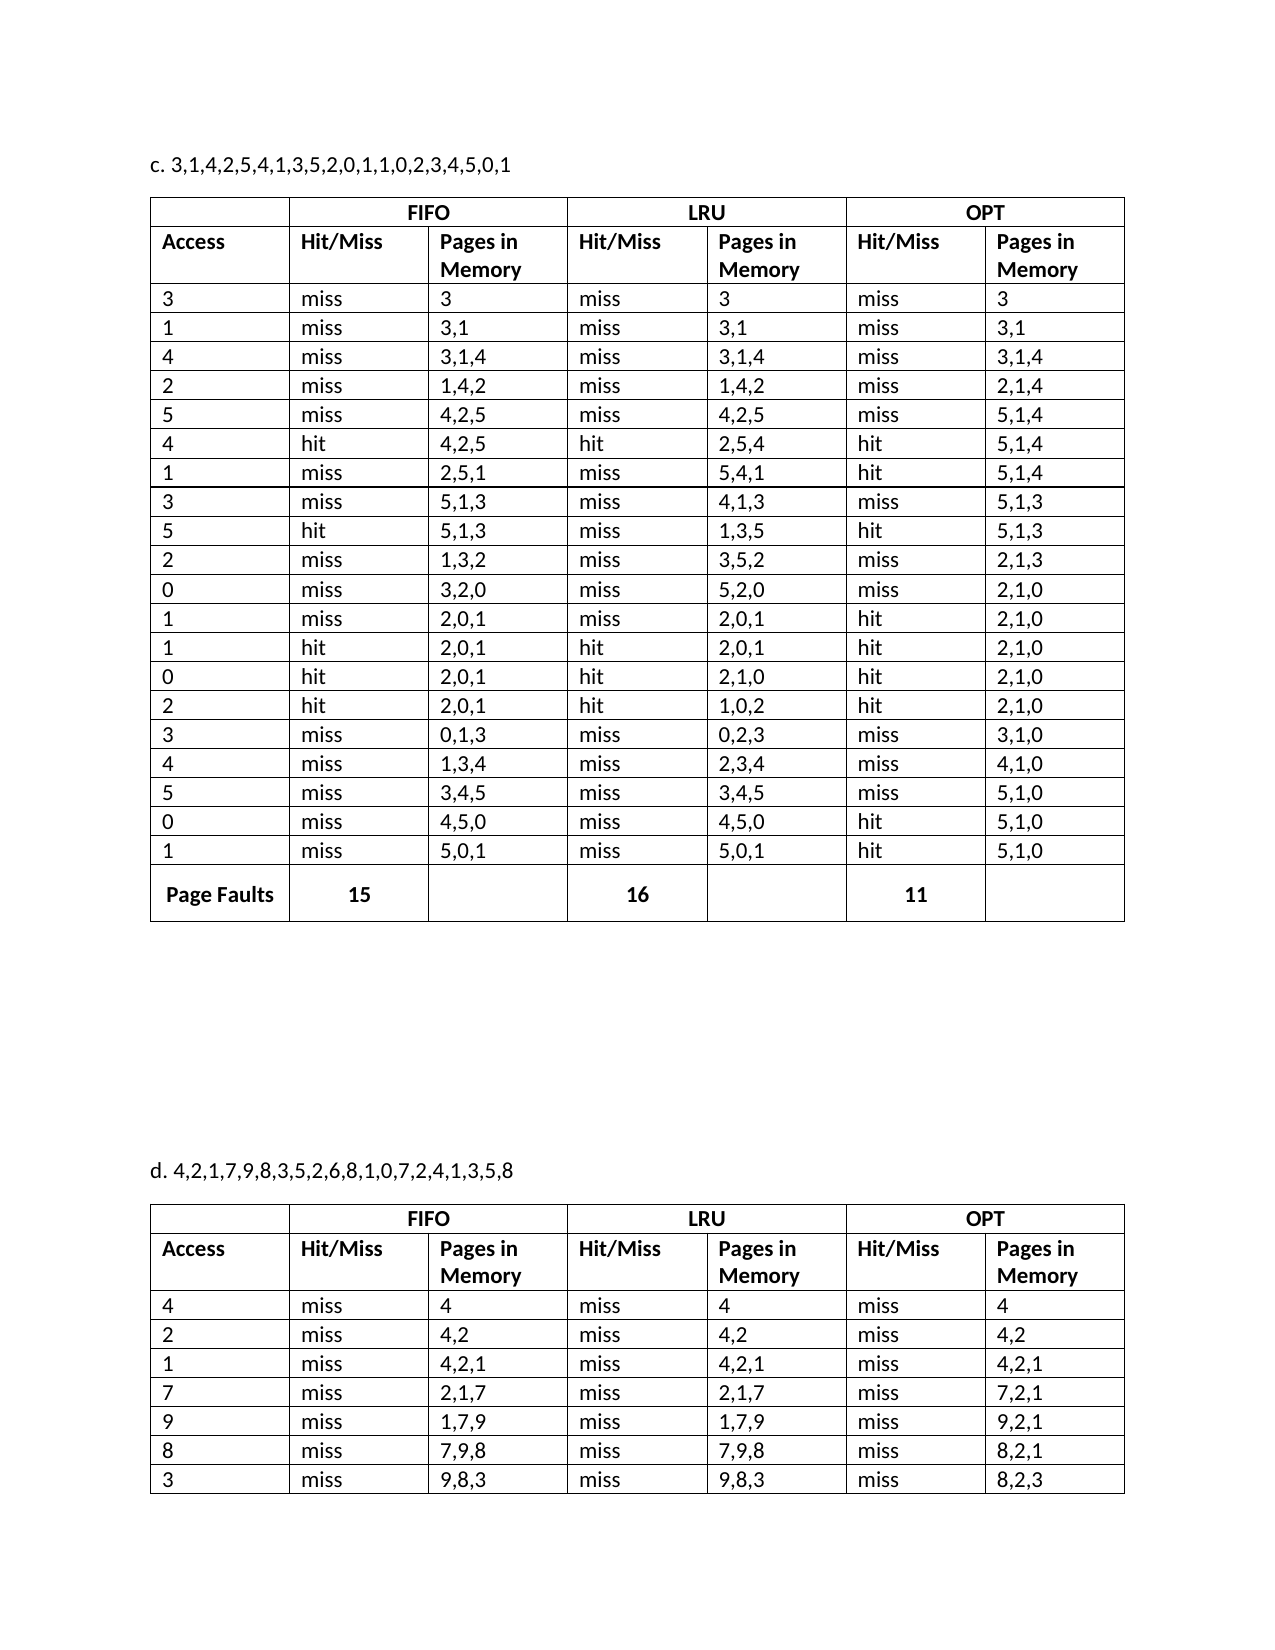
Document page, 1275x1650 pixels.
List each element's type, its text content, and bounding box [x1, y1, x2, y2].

table_cell 5,1,0 [986, 836, 1124, 864]
table_cell miss [290, 313, 428, 341]
table_cell 4 [151, 429, 289, 457]
table_cell 3,1,4 [986, 342, 1124, 370]
table_cell miss [847, 371, 985, 399]
table_cell hit [290, 429, 428, 457]
table_cell miss [847, 778, 985, 806]
table_cell hit [568, 633, 707, 661]
table_cell 5,1,3 [986, 517, 1124, 544]
table_cell 2,1,0 [986, 662, 1124, 690]
table_cell hit [847, 836, 985, 864]
table_cell 1 [151, 459, 289, 486]
table_cell 4,2 [708, 1320, 846, 1348]
table_cell hit [290, 517, 428, 544]
table_cell 3,1,4 [429, 342, 567, 370]
table_cell 1,0,2 [708, 691, 846, 719]
table_cell 1,3,5 [708, 517, 846, 544]
table_cell miss [568, 1291, 707, 1319]
table_cell hit [290, 691, 428, 719]
table_cell 2,0,1 [429, 633, 567, 661]
table_cell 2,5,1 [429, 459, 567, 486]
table_cell 3 [429, 284, 567, 312]
table_cell miss [568, 546, 707, 574]
table_cell 3,1 [708, 313, 846, 341]
table_cell miss [847, 720, 985, 748]
table_cell 2,0,1 [708, 604, 846, 632]
table_cell miss [290, 1320, 428, 1348]
table_cell 5,1,4 [986, 429, 1124, 457]
table_cell miss [568, 517, 707, 544]
table_cell 5,1,0 [986, 807, 1124, 835]
table_cell 3 [986, 284, 1124, 312]
table_cell hit [847, 807, 985, 835]
table_cell miss [568, 1436, 707, 1464]
table_cell 2 [151, 1320, 289, 1348]
table_cell Hit/Miss [847, 227, 985, 283]
table_cell 1,3,4 [429, 749, 567, 777]
table_cell miss [568, 720, 707, 748]
table_cell 2,0,1 [429, 662, 567, 690]
table_cell 4,2,5 [708, 400, 846, 428]
table_cell 1,4,2 [429, 371, 567, 399]
table_cell hit [847, 429, 985, 457]
table_cell miss [290, 488, 428, 516]
table_cell miss [568, 604, 707, 632]
table_cell 9 [151, 1407, 289, 1435]
table_cell miss [568, 342, 707, 370]
table_cell 15 [290, 865, 428, 921]
table_cell 3 [151, 720, 289, 748]
table_cell miss [568, 749, 707, 777]
table_cell 3,1 [986, 313, 1124, 341]
table_cell miss [847, 342, 985, 370]
table_cell 0,1,3 [429, 720, 567, 748]
table_cell 3 [708, 284, 846, 312]
table_cell 1 [151, 1349, 289, 1377]
table_cell 2 [151, 371, 289, 399]
table_cell 4 [151, 749, 289, 777]
table_cell miss [847, 313, 985, 341]
table_cell 4,2 [429, 1320, 567, 1348]
table_cell miss [847, 546, 985, 574]
table_cell 4,2,5 [429, 429, 567, 457]
table_cell Access [151, 1234, 289, 1290]
table_cell miss [847, 749, 985, 777]
table_cell hit [847, 517, 985, 544]
table_cell 1 [151, 836, 289, 864]
table_cell miss [568, 1378, 707, 1406]
table_header [151, 1205, 289, 1233]
table_header OPT [847, 1205, 1124, 1233]
table_cell hit [847, 604, 985, 632]
table_cell miss [568, 1349, 707, 1377]
table_cell miss [568, 371, 707, 399]
table_cell 3,1,0 [986, 720, 1124, 748]
table_cell Hit/Miss [290, 227, 428, 283]
table_cell 2,0,1 [429, 691, 567, 719]
table_cell 2,1,0 [708, 662, 846, 690]
table_cell 1,7,9 [708, 1407, 846, 1435]
table_cell 5,0,1 [429, 836, 567, 864]
table_cell 2,0,1 [708, 633, 846, 661]
table_cell [429, 865, 567, 921]
table_cell 7,2,1 [986, 1378, 1124, 1406]
table_header FIFO [290, 198, 567, 226]
table_cell 5,4,1 [708, 459, 846, 486]
table_cell 0 [151, 575, 289, 603]
table_cell 4,2,1 [429, 1349, 567, 1377]
table_cell miss [568, 575, 707, 603]
table_cell 5,1,3 [429, 488, 567, 516]
table_cell 2,5,4 [708, 429, 846, 457]
table_cell miss [847, 488, 985, 516]
table_cell miss [290, 371, 428, 399]
table_cell 3,1,4 [708, 342, 846, 370]
table_cell Pages in Memory [986, 227, 1124, 283]
table_cell miss [847, 1378, 985, 1406]
table_cell 5,1,4 [986, 400, 1124, 428]
table_cell miss [847, 1407, 985, 1435]
table_cell 4 [708, 1291, 846, 1319]
table_cell Hit/Miss [847, 1234, 985, 1290]
table_cell hit [847, 459, 985, 486]
table_cell hit [847, 662, 985, 690]
table_cell miss [568, 284, 707, 312]
table_cell 2,1,0 [986, 575, 1124, 603]
table_cell hit [568, 429, 707, 457]
table_header LRU [568, 1205, 846, 1233]
table_cell miss [290, 400, 428, 428]
table_cell [708, 865, 846, 921]
table_cell hit [847, 633, 985, 661]
table_cell miss [290, 1349, 428, 1377]
table_cell miss [847, 1291, 985, 1319]
table_cell miss [568, 778, 707, 806]
table_cell 1 [151, 313, 289, 341]
table_cell 3,4,5 [708, 778, 846, 806]
table_cell 4,2 [986, 1320, 1124, 1348]
table_cell 3,1 [429, 313, 567, 341]
table_cell miss [847, 1349, 985, 1377]
table_cell [986, 865, 1124, 921]
table_cell miss [568, 459, 707, 486]
table_cell miss [568, 1465, 707, 1493]
table_cell Pages in Memory [429, 1234, 567, 1290]
table_cell 5 [151, 400, 289, 428]
table_cell miss [290, 749, 428, 777]
table_cell 4 [151, 1291, 289, 1319]
table_cell 4,5,0 [708, 807, 846, 835]
table_cell miss [290, 1291, 428, 1319]
table_cell miss [290, 836, 428, 864]
table_cell 3,5,2 [708, 546, 846, 574]
table_cell 4,2,1 [708, 1349, 846, 1377]
table_cell 2,1,0 [986, 633, 1124, 661]
table_cell Pages in Memory [986, 1234, 1124, 1290]
table_cell 7,9,8 [429, 1436, 567, 1464]
table_cell Access [151, 227, 289, 283]
table_cell 5,0,1 [708, 836, 846, 864]
table_cell 2 [151, 546, 289, 574]
table_cell miss [568, 807, 707, 835]
table_cell 0 [151, 807, 289, 835]
table_cell 2,0,1 [429, 604, 567, 632]
table_cell 4 [151, 342, 289, 370]
table_cell miss [290, 604, 428, 632]
table_cell 5,1,3 [429, 517, 567, 544]
table_cell miss [290, 720, 428, 748]
table_cell 0,2,3 [708, 720, 846, 748]
table_cell 3 [151, 488, 289, 516]
table_cell hit [847, 691, 985, 719]
table_cell Hit/Miss [568, 1234, 707, 1290]
table_cell 4 [429, 1291, 567, 1319]
table_cell 2,1,4 [986, 371, 1124, 399]
table_cell 3,4,5 [429, 778, 567, 806]
table_cell miss [290, 1465, 428, 1493]
table_cell miss [847, 575, 985, 603]
table_cell hit [568, 691, 707, 719]
table_cell miss [290, 459, 428, 486]
table_cell 1 [151, 604, 289, 632]
table_cell 11 [847, 865, 985, 921]
table_cell miss [290, 284, 428, 312]
table_cell 5,2,0 [708, 575, 846, 603]
table_cell miss [847, 400, 985, 428]
table_cell 2 [151, 691, 289, 719]
table_cell 16 [568, 865, 707, 921]
table_cell 1,3,2 [429, 546, 567, 574]
table_cell 1,4,2 [708, 371, 846, 399]
table_cell 8,2,1 [986, 1436, 1124, 1464]
table_cell 3,2,0 [429, 575, 567, 603]
table_cell hit [290, 633, 428, 661]
table_header LRU [568, 198, 846, 226]
table_cell miss [290, 342, 428, 370]
table_cell Hit/Miss [290, 1234, 428, 1290]
table_cell 7 [151, 1378, 289, 1406]
table_cell 2,1,3 [986, 546, 1124, 574]
table_cell 2,1,7 [708, 1378, 846, 1406]
table_header [151, 198, 289, 226]
table_cell miss [290, 778, 428, 806]
table_cell Pages in Memory [708, 1234, 846, 1290]
table_cell 1 [151, 633, 289, 661]
table_cell 5 [151, 778, 289, 806]
table_cell 9,2,1 [986, 1407, 1124, 1435]
table_cell Page Faults [151, 865, 289, 921]
table_cell miss [568, 400, 707, 428]
table_cell miss [290, 1378, 428, 1406]
table_cell 4,2,1 [986, 1349, 1124, 1377]
table_cell miss [847, 1436, 985, 1464]
table_cell hit [568, 662, 707, 690]
table_header OPT [847, 198, 1124, 226]
table_cell 2,1,0 [986, 604, 1124, 632]
table_cell miss [568, 1320, 707, 1348]
table_cell 7,9,8 [708, 1436, 846, 1464]
table_cell Pages in Memory [429, 227, 567, 283]
table_cell 0 [151, 662, 289, 690]
table_cell 9,8,3 [429, 1465, 567, 1493]
table_cell miss [847, 284, 985, 312]
table_cell miss [847, 1465, 985, 1493]
table_cell 4,1,0 [986, 749, 1124, 777]
table_cell 2,1,7 [429, 1378, 567, 1406]
table_cell miss [568, 488, 707, 516]
table_cell 3 [151, 1465, 289, 1493]
table_cell 2,3,4 [708, 749, 846, 777]
table_cell hit [290, 662, 428, 690]
table_cell Pages in Memory [708, 227, 846, 283]
table_cell 8 [151, 1436, 289, 1464]
table_cell 1,7,9 [429, 1407, 567, 1435]
table_cell miss [290, 1436, 428, 1464]
table_cell miss [290, 1407, 428, 1435]
table_cell miss [847, 1320, 985, 1348]
table_cell miss [290, 807, 428, 835]
table_cell 5,1,0 [986, 778, 1124, 806]
text c. 3,1,4,2,5,4,1,3,5,2,0,1,1,0,2,3,4,5,0,1 [150, 150, 1125, 178]
table_cell 4,2,5 [429, 400, 567, 428]
table_cell 4,1,3 [708, 488, 846, 516]
table_cell miss [568, 836, 707, 864]
table_header FIFO [290, 1205, 567, 1233]
table_cell 8,2,3 [986, 1465, 1124, 1493]
table_cell miss [568, 313, 707, 341]
table_cell 5,1,3 [986, 488, 1124, 516]
table_cell 9,8,3 [708, 1465, 846, 1493]
table_cell 4 [986, 1291, 1124, 1319]
table_cell miss [290, 575, 428, 603]
table_cell Hit/Miss [568, 227, 707, 283]
table_cell 5,1,4 [986, 459, 1124, 486]
table_cell miss [568, 1407, 707, 1435]
table_cell 4,5,0 [429, 807, 567, 835]
table_cell miss [290, 546, 428, 574]
table_cell 5 [151, 517, 289, 544]
table_cell 2,1,0 [986, 691, 1124, 719]
text d. 4,2,1,7,9,8,3,5,2,6,8,1,0,7,2,4,1,3,5,8 [150, 1157, 1125, 1185]
table_cell 3 [151, 284, 289, 312]
